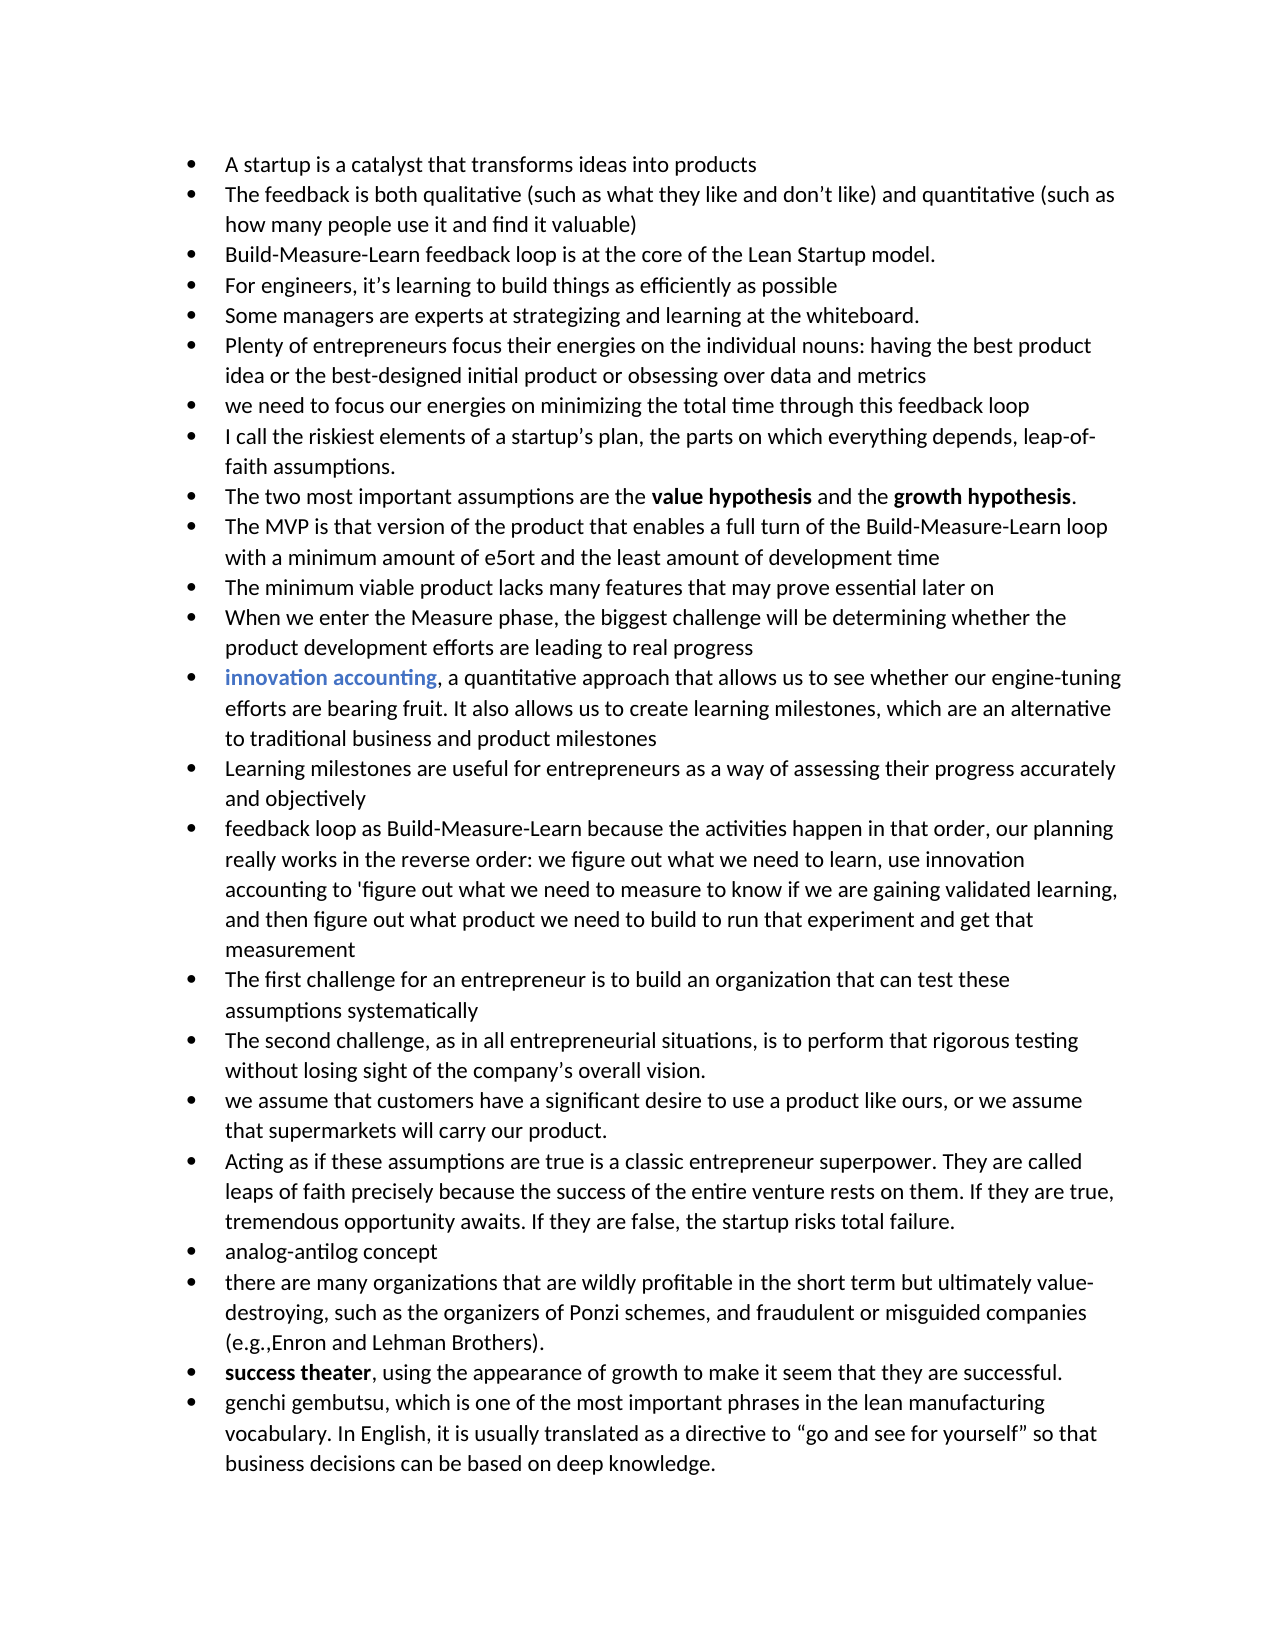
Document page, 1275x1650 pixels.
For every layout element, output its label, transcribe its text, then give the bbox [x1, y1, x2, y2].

list Plenty of entrepreneurs focus their energies on the individual nouns: having the best product idea or the best-designed initial product or obsessing over data and metrics [187, 331, 1125, 389]
list we assume that customers have a significant desire to use a product like ours, or we assume that supermarkets will carry our product. [187, 1086, 1125, 1145]
list there are many organizations that are wildly profitable in the short term but ultimately value-destroying, such as the organizers of Ponzi schemes, and fraudulent or misguided companies (e.g.,Enron and Lehman Brothers). [187, 1268, 1125, 1356]
list The two most important assumptions are the value hypothesis and the growth hypothesis. [187, 482, 1125, 510]
list innovation accounting, a quantitative approach that allows us to see whether our engine-tuning efforts are bearing fruit. It also allows us to create learning milestones, which are an alternative to traditional business and product milestones [187, 663, 1125, 752]
list analog-antilog concept [187, 1237, 1125, 1266]
list Acting as if these assumptions are true is a classic entrepreneur superpower. They are called leaps of faith precisely because the success of the entire venture rests on them. If they are true, tremendous opportunity awaits. If they are false, the startup risks total failure. [187, 1147, 1125, 1235]
list The second challenge, as in all entrepreneurial situations, is to perform that rigorous testing without losing sight of the company’s overall vision. [187, 1026, 1125, 1084]
list success theater, using the appearance of growth to make it seem that they are successful. [187, 1358, 1125, 1386]
list The MVP is that version of the product that enables a full turn of the Build-Measure-Learn loop with a minimum amount of e5ort and the least amount of development time [187, 512, 1125, 571]
list we need to focus our energies on minimizing the total time through this feedback loop [187, 392, 1125, 420]
list I call the riskiest elements of a startup’s plan, the parts on which everything depends, leap-of-faith assumptions. [187, 422, 1125, 480]
list The first challenge for an entrepreneur is to build an organization that can test these assumptions systematically [187, 966, 1125, 1024]
list The feedback is both qualitative (such as what they like and don’t like) and quantitative (such as how many people use it and find it valuable) [187, 180, 1125, 238]
list Some managers are experts at strategizing and learning at the whiteboard. [187, 301, 1125, 329]
list For engineers, it’s learning to build things as efficiently as possible [187, 271, 1125, 299]
list The minimum viable product lacks many features that may prove essential later on [187, 573, 1125, 601]
list Build-Measure-Learn feedback loop is at the core of the Lean Startup model. [187, 241, 1125, 269]
list Learning milestones are useful for entrepreneurs as a way of assessing their progress accurately and objectively [187, 754, 1125, 812]
list When we enter the Measure phase, the biggest challenge will be determining whether the product development efforts are leading to real progress [187, 603, 1125, 661]
list A startup is a catalyst that transforms ideas into products [187, 150, 1125, 178]
list genchi gembutsu, which is one of the most important phrases in the lean manufacturing vocabulary. In English, it is usually translated as a directive to “go and see for yourself” so that business decisions can be based on deep knowledge. [187, 1388, 1125, 1477]
list feedback loop as Build-Measure-Learn because the activities happen in that order, our planning really works in the reverse order: we figure out what we need to learn, use innovation accounting to 'figure out what we need to measure to know if we are gaining validated learning, and then figure out what product we need to build to run that experiment and get that measurement [187, 814, 1125, 963]
